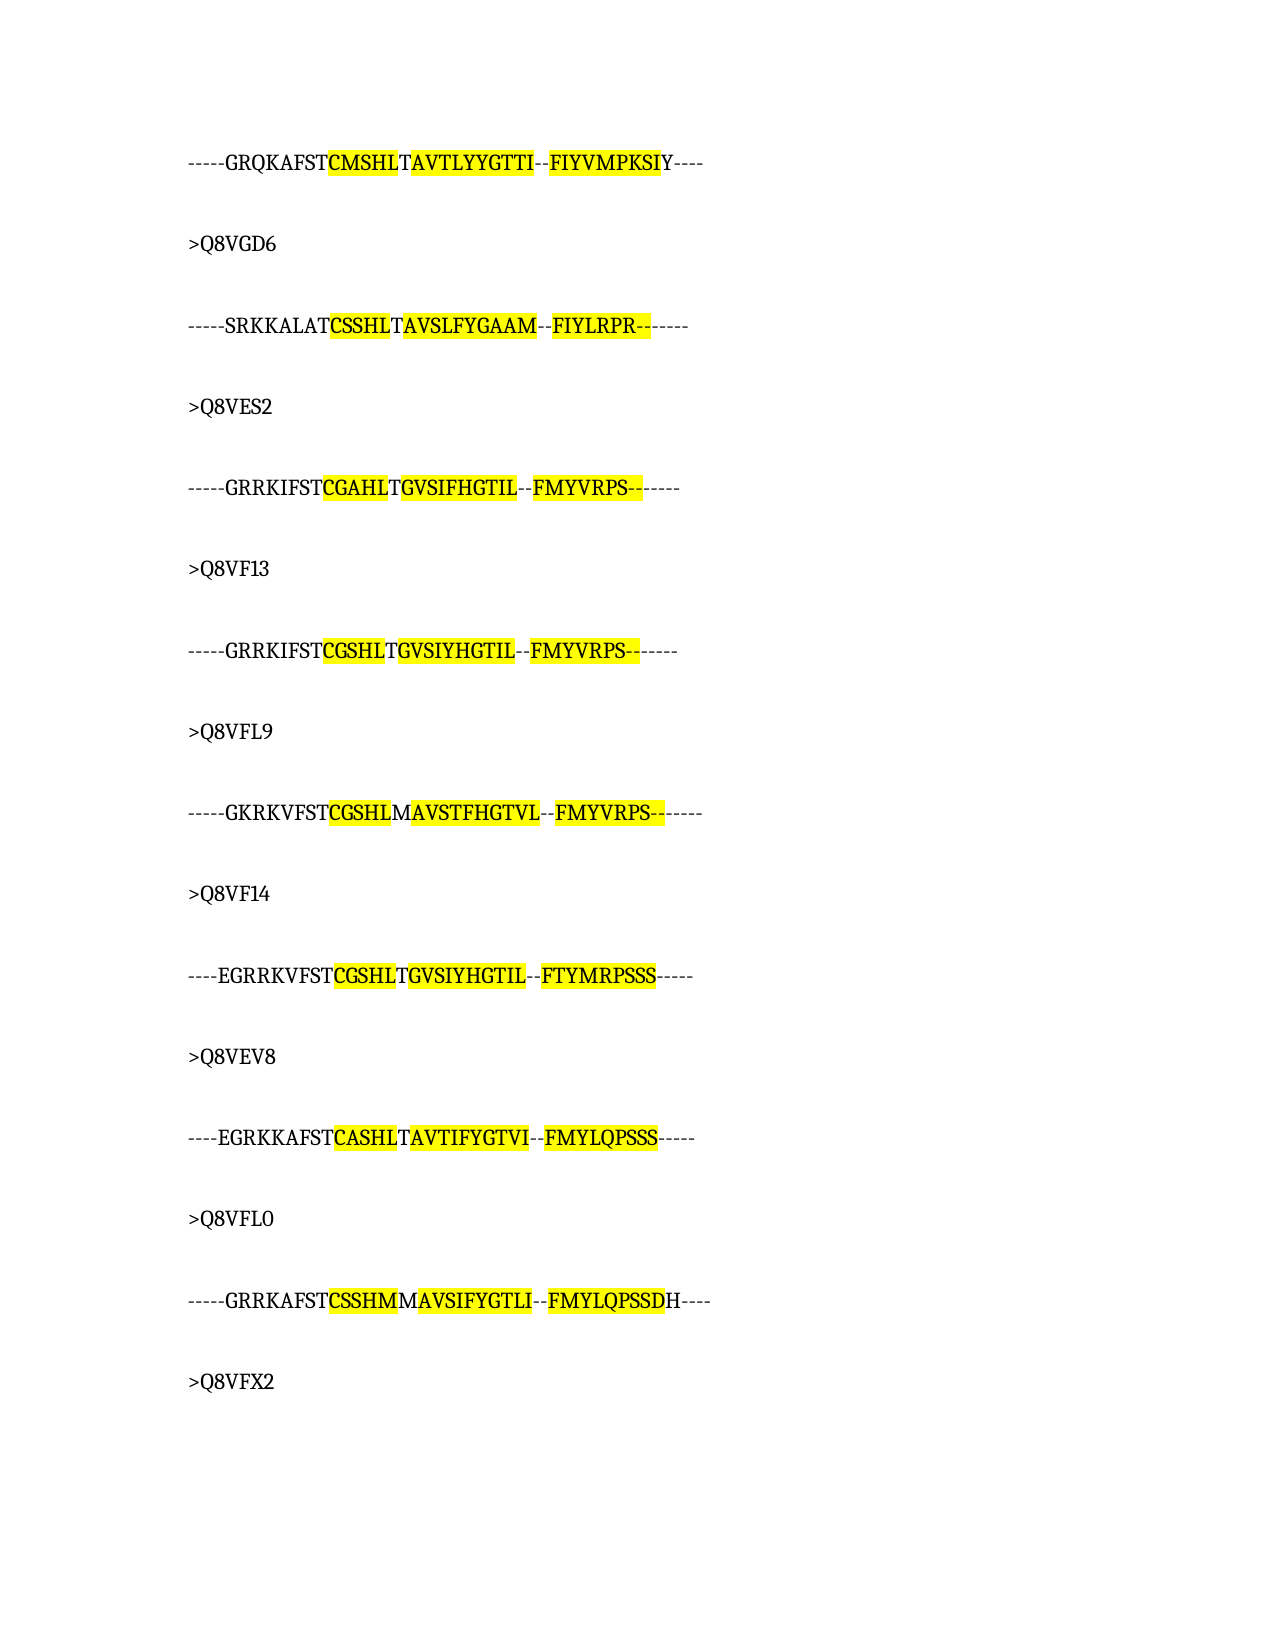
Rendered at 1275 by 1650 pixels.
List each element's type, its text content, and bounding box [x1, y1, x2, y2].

text >Q8VES2 [187, 394, 1087, 450]
text -----GRRKIFSTCGAHLTGVSIFHGTIL--FMYVRPS------- [187, 475, 1087, 532]
text -----GRRKAFSTCSSHMMAVSIFYGTLI--FMYLQPSSDH---- [187, 1287, 1087, 1344]
text >Q8VGD6 [187, 231, 1087, 288]
text ----EGRRKVFSTCGSHLTGVSIYHGTIL--FTYMRPSSS----- [187, 962, 1087, 1019]
text >Q8VFL9 [187, 719, 1087, 775]
text >Q8VF13 [187, 556, 1087, 613]
text ----EGRKKAFSTCASHLTAVTIFYGTVI--FMYLQPSSS----- [187, 1125, 1087, 1182]
text -----SRKKALATCSSHLTAVSLFYGAAM--FIYLRPR------- [187, 312, 1087, 369]
text >Q8VFL0 [187, 1206, 1087, 1263]
text -----GKRKVFSTCGSHLMAVSTFHGTVL--FMYVRPS------- [187, 800, 1087, 857]
text >Q8VFX2 [187, 1369, 1087, 1425]
text >Q8VEV8 [187, 1044, 1087, 1100]
text -----GRRKIFSTCGSHLTGVSIYHGTIL--FMYVRPS------- [187, 637, 1087, 694]
text >Q8VF14 [187, 881, 1087, 938]
text -----GRQKAFSTCMSHLTAVTLYYGTTI--FIYVMPKSIY---- [187, 150, 1087, 207]
